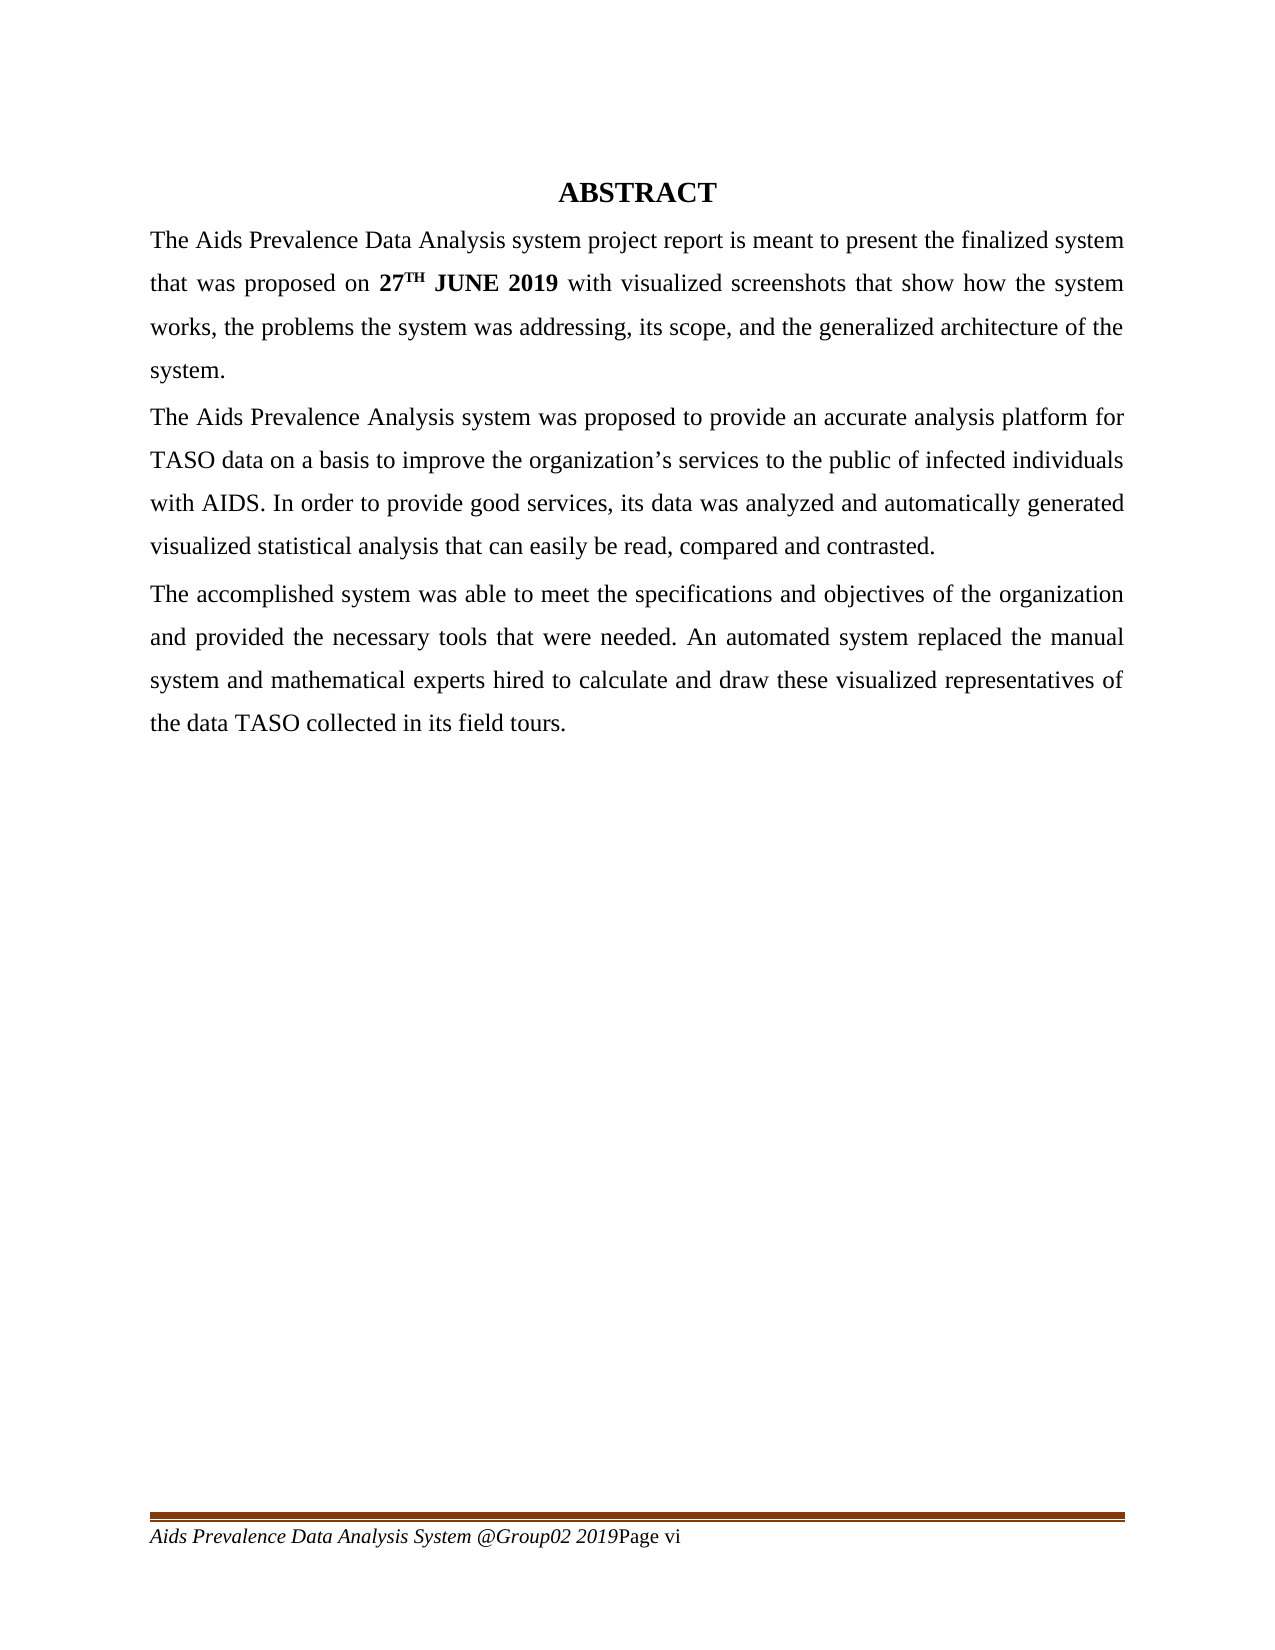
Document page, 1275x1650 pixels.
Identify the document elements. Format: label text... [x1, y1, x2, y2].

text The accomplished system was able to meet the specifications and objectives of the organization and provided the necessary tools that were needed. An automated system replaced the manual system and mathematical experts hired to calculate and draw these visualized representatives of the data TASO collected in its field tours. [150, 579, 1125, 737]
text The Aids Prevalence Data Analysis system project report is meant to present the finalized system that was proposed on 27TH JUNE 2019 with visualized screenshots that show how the system works, the problems the system was addressing, its scope, and the generalized architecture of the system. [150, 225, 1125, 383]
subtitle ABSTRACT [150, 175, 1125, 208]
text The Aids Prevalence Analysis system was proposed to provide an accurate analysis platform for TASO data on a basis to improve the organization’s services to the public of infected individuals with AIDS. In order to provide good services, its data was analyzed and automatically generated visualized statistical analysis that can easily be read, compared and contrasted. [150, 402, 1125, 560]
